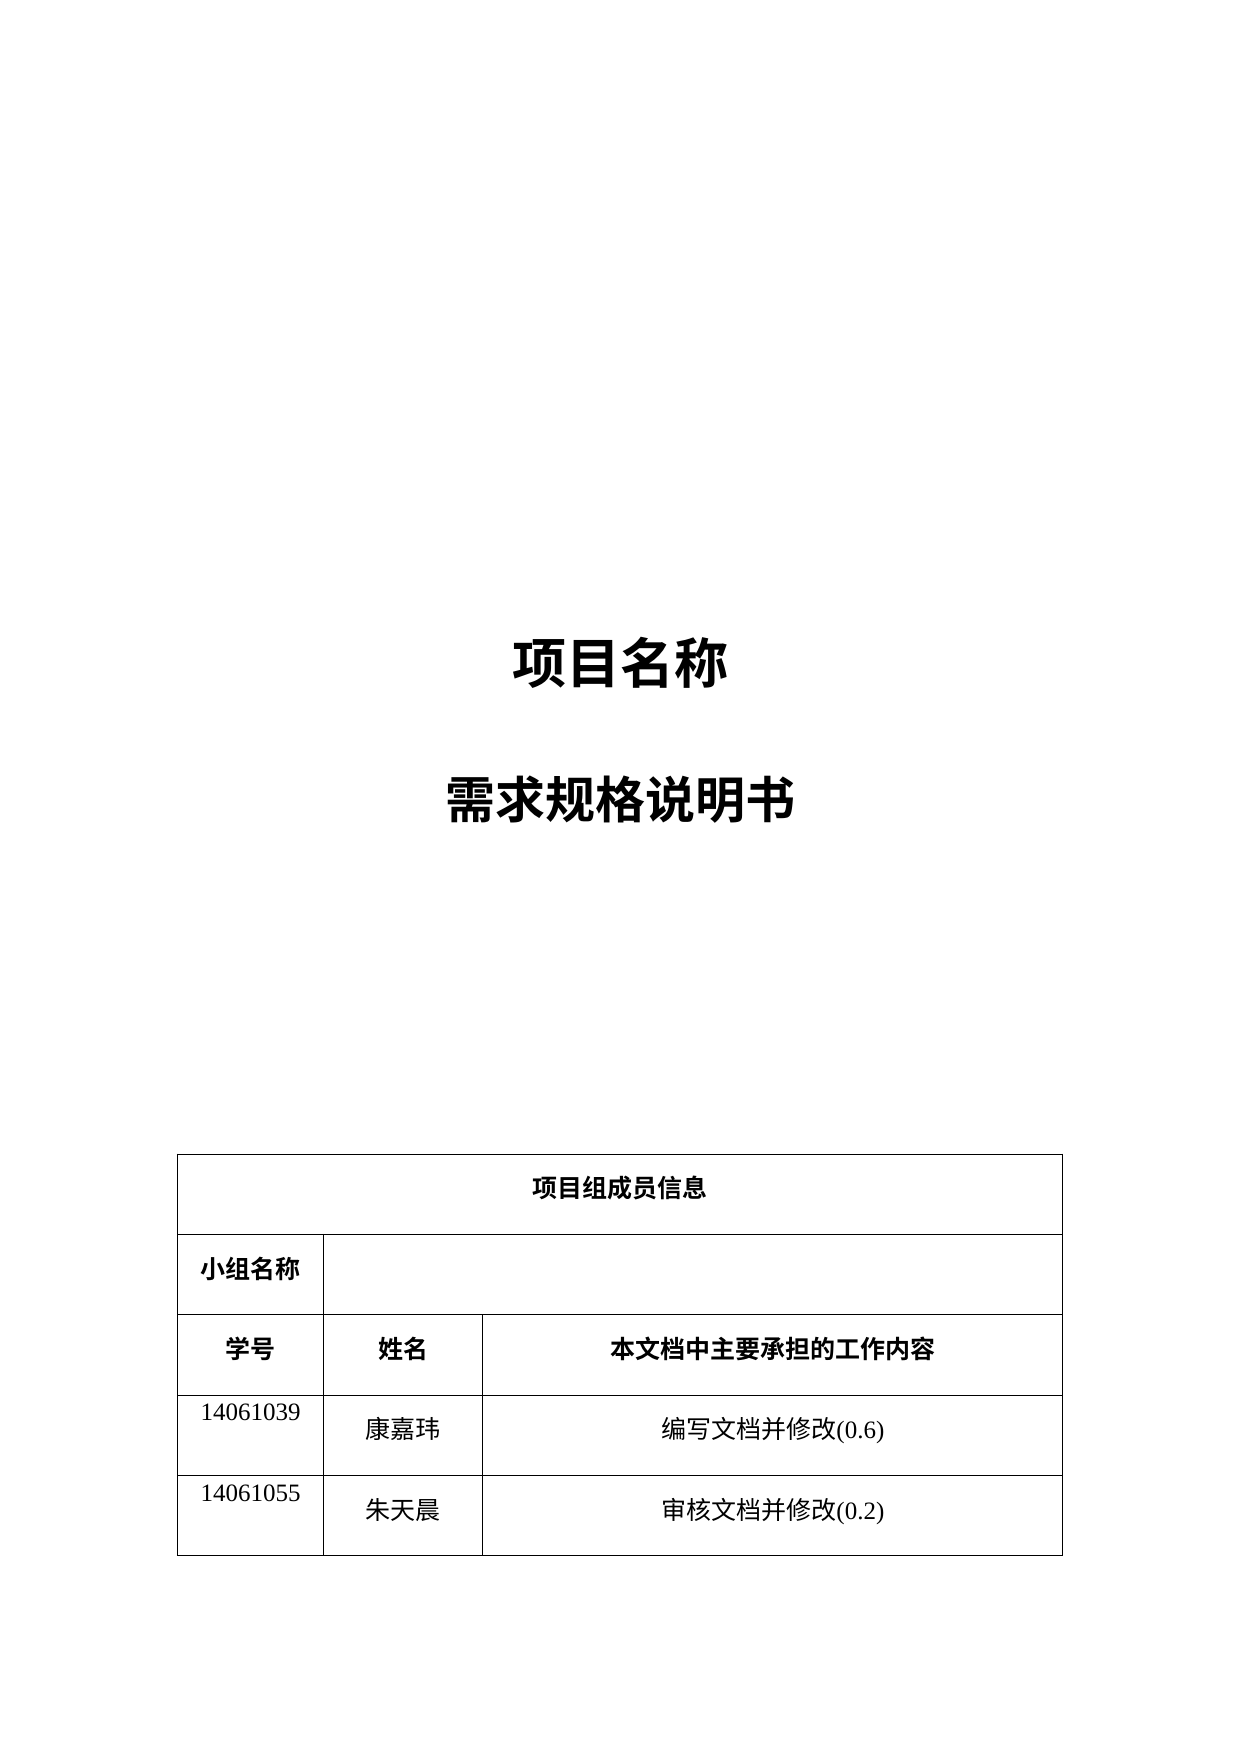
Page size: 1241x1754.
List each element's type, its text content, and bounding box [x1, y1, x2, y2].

table_cell 14061055 [178, 1476, 323, 1555]
table_cell [324, 1235, 1062, 1314]
table_cell 康嘉玮 [324, 1396, 482, 1475]
table_cell 审核文档并修改(0.2) [483, 1476, 1062, 1555]
table_cell 朱天晨 [324, 1476, 482, 1555]
table_cell 本文档中主要承担的工作内容 [483, 1315, 1062, 1394]
table_cell 编写文档并修改(0.6) [483, 1396, 1062, 1475]
table_header 项目组成员信息 [178, 1155, 1062, 1234]
table_cell 学号 [178, 1315, 323, 1394]
table_cell 14061039 [178, 1396, 323, 1475]
table_cell 小组名称 [178, 1235, 323, 1314]
table_cell 姓名 [324, 1315, 482, 1394]
text 需求规格说明书 [187, 748, 1053, 846]
text 项目名称 [187, 612, 1053, 709]
